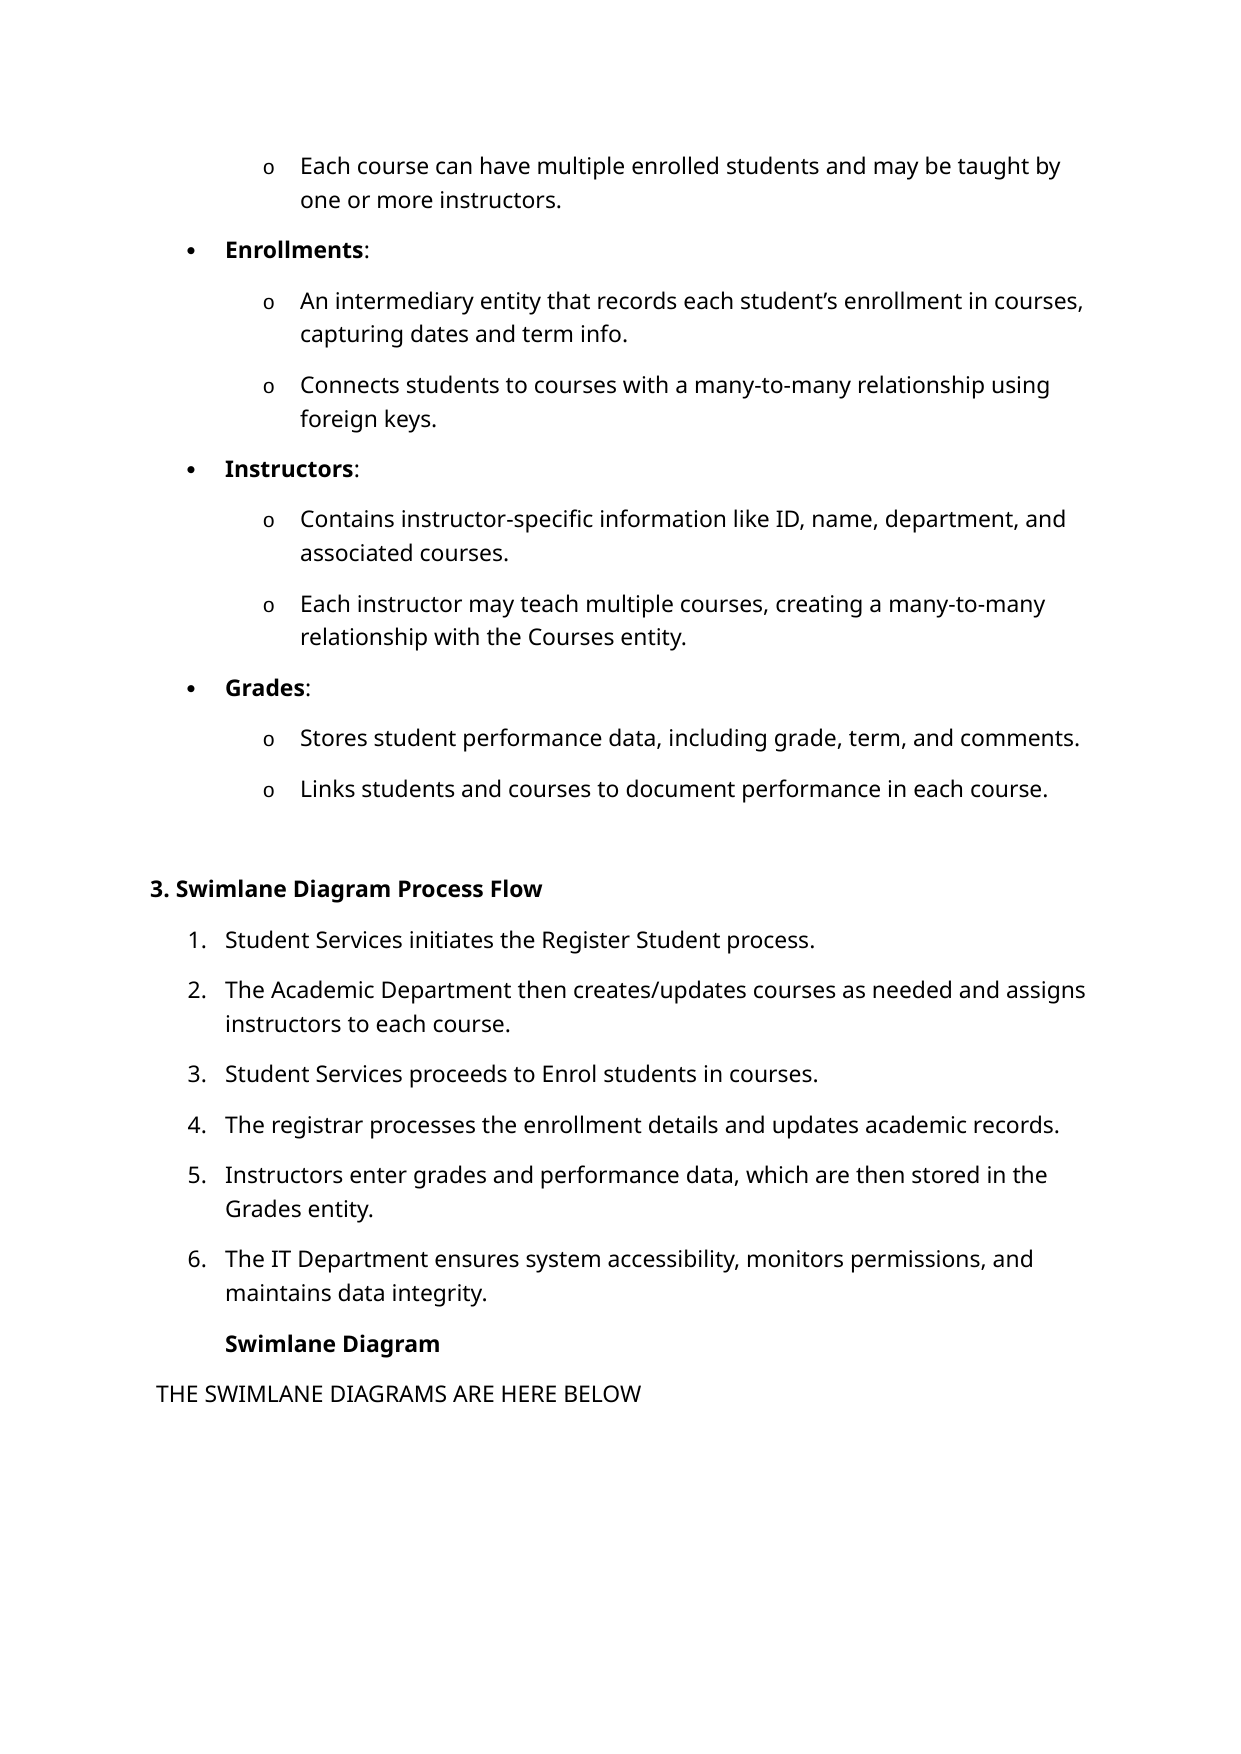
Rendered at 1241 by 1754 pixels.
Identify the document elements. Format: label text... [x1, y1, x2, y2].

list Links students and courses to document performance in each course. [262, 772, 1090, 804]
list Student Services initiates the Register Student process. [187, 924, 1090, 955]
list Instructors enter grades and performance data, which are then stored in the Grades entity. [187, 1159, 1090, 1224]
text Swimlane Diagram [150, 1327, 1090, 1359]
list Grades: [187, 672, 1090, 703]
list The IT Department ensures system accessibility, monitors permissions, and maintains data integrity. [187, 1243, 1090, 1308]
text 3. Swimlane Diagram Process Flow [150, 873, 1090, 904]
list Stores student performance data, including grade, term, and comments. [262, 722, 1090, 753]
list Connects students to courses with a many-to-many relationship using foreign keys. [262, 369, 1090, 434]
list Enrollments: [187, 234, 1090, 265]
list The Academic Department then creates/updates courses as needed and assigns instructors to each course. [187, 974, 1090, 1039]
list Student Services proceeds to Enrol students in courses. [187, 1058, 1090, 1089]
list Each instructor may teach multiple courses, creating a many-to-many relationship with the Courses entity. [262, 587, 1090, 652]
list The registrar processes the enrollment details and updates academic records. [187, 1109, 1090, 1140]
text THE SWIMLANE DIAGRAMS ARE HERE BELOW [150, 1378, 1090, 1409]
list Instructors: [187, 453, 1090, 484]
list Contains instructor-specific information like ID, name, department, and associated courses. [262, 503, 1090, 568]
list An intermediary entity that records each student’s enrollment in courses, capturing dates and term info. [262, 284, 1090, 349]
list Each course can have multiple enrolled students and may be taught by one or more instructors. [262, 150, 1090, 215]
